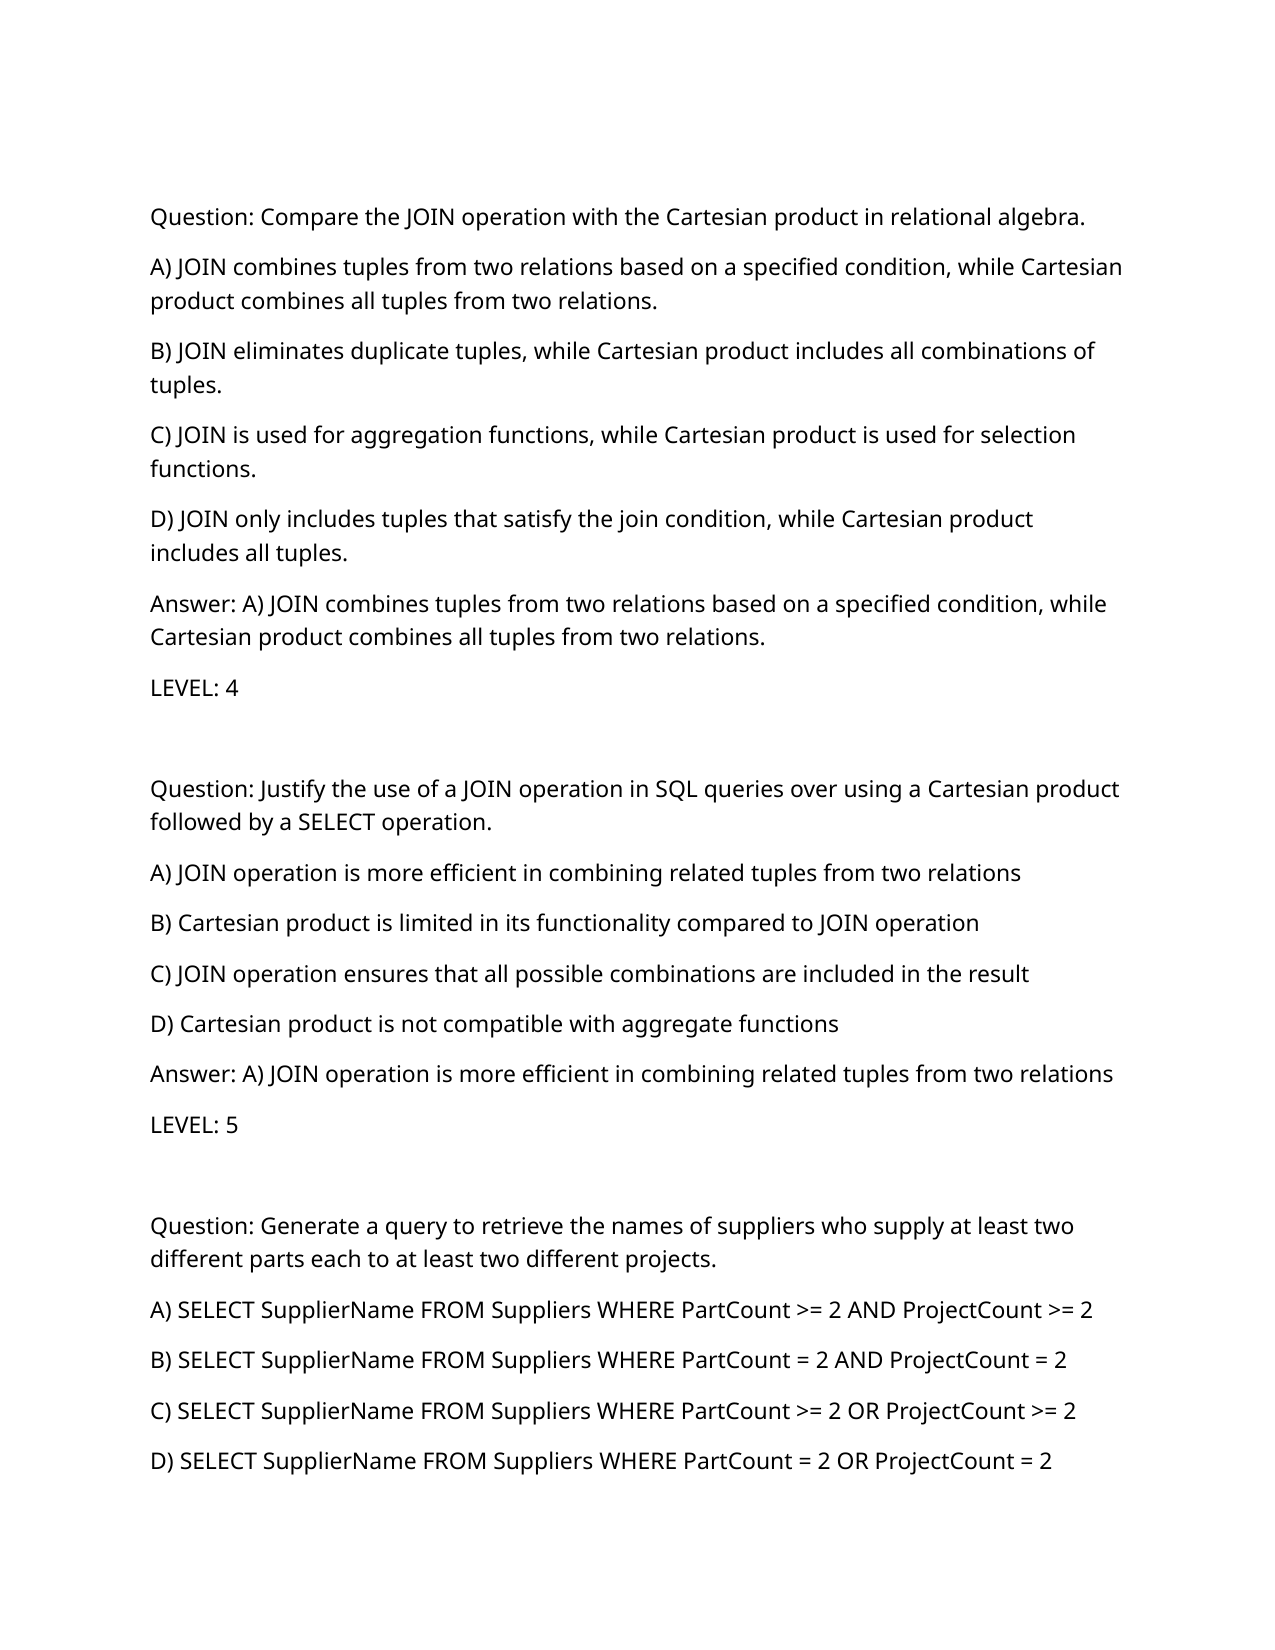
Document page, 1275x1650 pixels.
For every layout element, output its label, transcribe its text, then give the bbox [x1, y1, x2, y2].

text D) Cartesian product is not compatible with aggregate functions [150, 1008, 1125, 1039]
text Question: Generate a query to retrieve the names of suppliers who supply at least two different parts each to at least two different projects. [150, 1209, 1125, 1274]
text LEVEL: 5 [150, 1109, 1125, 1140]
text LEVEL: 4 [150, 672, 1125, 703]
text D) SELECT SupplierName FROM Suppliers WHERE PartCount = 2 OR ProjectCount = 2 [150, 1445, 1125, 1476]
text Question: Justify the use of a JOIN operation in SQL queries over using a Cartesian product followed by a SELECT operation. [150, 772, 1125, 837]
text A) JOIN operation is more efficient in combining related tuples from two relations [150, 857, 1125, 888]
text A) JOIN combines tuples from two relations based on a specified condition, while Cartesian product combines all tuples from two relations. [150, 251, 1125, 316]
text C) SELECT SupplierName FROM Suppliers WHERE PartCount >= 2 OR ProjectCount >= 2 [150, 1394, 1125, 1426]
text D) JOIN only includes tuples that satisfy the join condition, while Cartesian product includes all tuples. [150, 503, 1125, 568]
text Answer: A) JOIN operation is more efficient in combining related tuples from two relations [150, 1058, 1125, 1089]
text Answer: A) JOIN combines tuples from two relations based on a specified condition, while Cartesian product combines all tuples from two relations. [150, 587, 1125, 652]
text B) Cartesian product is limited in its functionality compared to JOIN operation [150, 907, 1125, 938]
text B) JOIN eliminates duplicate tuples, while Cartesian product includes all combinations of tuples. [150, 335, 1125, 400]
text C) JOIN operation ensures that all possible combinations are included in the result [150, 957, 1125, 989]
text A) SELECT SupplierName FROM Suppliers WHERE PartCount >= 2 AND ProjectCount >= 2 [150, 1294, 1125, 1325]
text C) JOIN is used for aggregation functions, while Cartesian product is used for selection functions. [150, 419, 1125, 484]
text B) SELECT SupplierName FROM Suppliers WHERE PartCount = 2 AND ProjectCount = 2 [150, 1344, 1125, 1375]
text Question: Compare the JOIN operation with the Cartesian product in relational algebra. [150, 200, 1125, 232]
